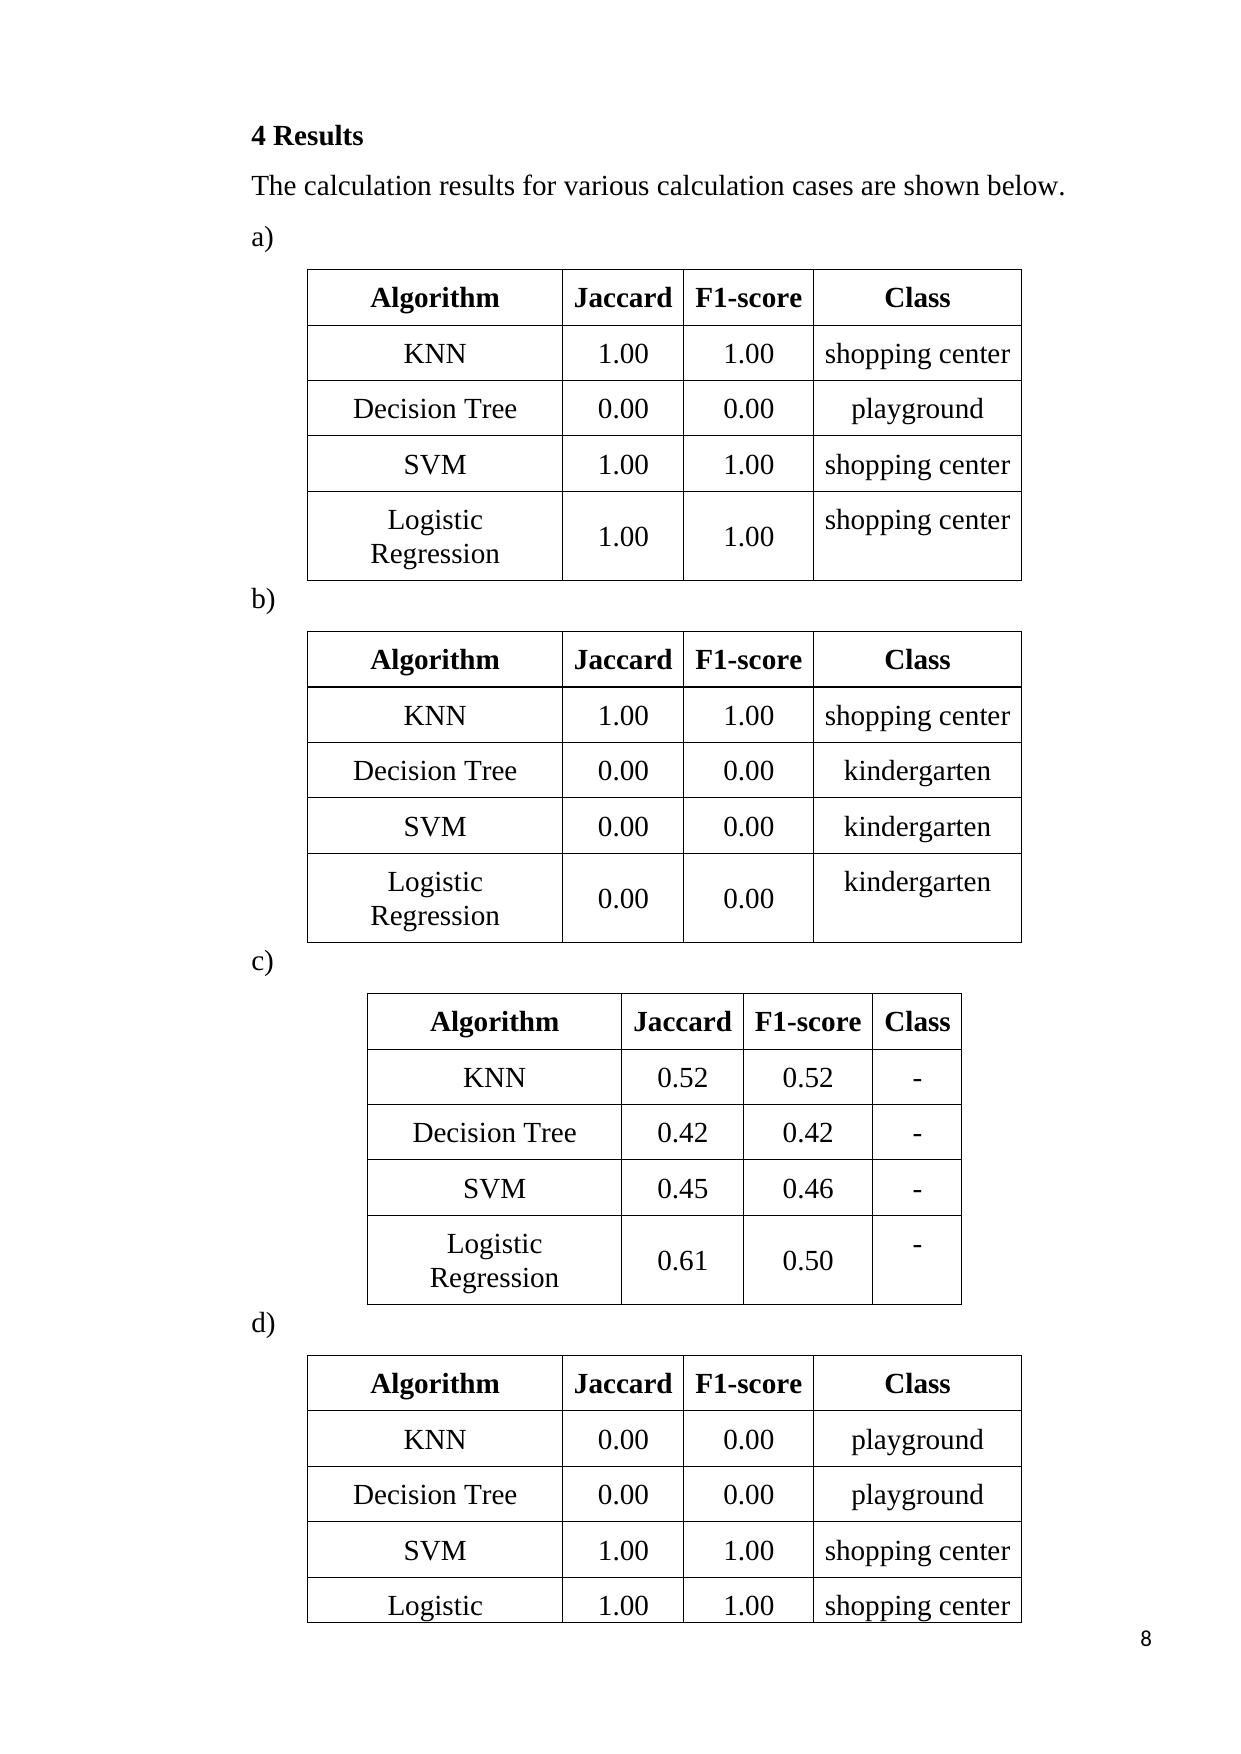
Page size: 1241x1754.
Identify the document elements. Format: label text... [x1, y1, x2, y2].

table_header Algorithm [308, 632, 562, 686]
table_cell shopping center [814, 1522, 1021, 1577]
table_cell 0.00 [684, 1411, 813, 1466]
table_header Jaccard [563, 270, 683, 324]
table_cell Logistic Regression [368, 1216, 621, 1304]
table_cell - [873, 1216, 961, 1304]
table_cell SVM [308, 436, 562, 491]
table_cell 0.00 [684, 798, 813, 853]
table_header Jaccard [563, 632, 683, 686]
table_cell 0.42 [744, 1105, 872, 1159]
table_header Algorithm [368, 994, 621, 1048]
table_cell shopping center [814, 492, 1021, 580]
table_cell KNN [308, 688, 562, 742]
table_cell 0.61 [622, 1216, 743, 1304]
table_cell 1.00 [563, 492, 683, 580]
table_cell kindergarten [814, 854, 1021, 942]
table_cell 0.52 [622, 1050, 743, 1104]
table_cell 1.00 [684, 1522, 813, 1577]
table_cell 0.00 [563, 798, 683, 853]
table_cell shopping center [814, 688, 1021, 742]
table_cell Decision Tree [308, 1467, 562, 1521]
table_cell 1.00 [684, 436, 813, 491]
table_cell kindergarten [814, 743, 1021, 797]
table_header Class [814, 1356, 1021, 1410]
table_header Class [814, 270, 1021, 324]
table_cell 0.00 [563, 1411, 683, 1466]
table_cell - [873, 1160, 961, 1215]
table_cell kindergarten [814, 798, 1021, 853]
table_cell Decision Tree [308, 381, 562, 435]
table_cell 0.00 [563, 1467, 683, 1521]
table_cell Logistic Regression [308, 492, 562, 580]
table_cell 0.52 [744, 1050, 872, 1104]
table_header Algorithm [308, 270, 562, 324]
table_cell shopping center [814, 1578, 1021, 1622]
table_cell Decision Tree [308, 743, 562, 797]
table_cell 0.50 [744, 1216, 872, 1304]
table_cell 1.00 [684, 1578, 813, 1622]
table_cell 0.00 [563, 381, 683, 435]
table_header Jaccard [563, 1356, 683, 1410]
table_cell 0.00 [563, 854, 683, 942]
table_cell - [873, 1050, 961, 1104]
table_cell KNN [368, 1050, 621, 1104]
table_cell 0.00 [684, 1467, 813, 1521]
table_cell 1.00 [563, 436, 683, 491]
table_cell playground [814, 1467, 1021, 1521]
table_cell SVM [308, 798, 562, 853]
table_cell 1.00 [563, 1578, 683, 1622]
table_header F1-score [684, 632, 813, 686]
table_cell 1.00 [563, 688, 683, 742]
table_cell 0.00 [684, 743, 813, 797]
table_cell 1.00 [684, 492, 813, 580]
table_cell SVM [308, 1522, 562, 1577]
table_header Class [814, 632, 1021, 686]
list 4 Results [177, 118, 1152, 152]
table_cell 1.00 [684, 326, 813, 380]
table_header F1-score [744, 994, 872, 1048]
table_cell 1.00 [684, 688, 813, 742]
table_cell 0.45 [622, 1160, 743, 1215]
table_cell 1.00 [563, 326, 683, 380]
table_header F1-score [684, 270, 813, 324]
table_cell 0.00 [684, 854, 813, 942]
text The calculation results for various calculation cases are shown below. [177, 168, 1152, 202]
table_cell shopping center [814, 326, 1021, 380]
table_cell SVM [368, 1160, 621, 1215]
table_cell 1.00 [563, 1522, 683, 1577]
table_cell playground [814, 1411, 1021, 1466]
table_cell 0.00 [684, 381, 813, 435]
table_cell Decision Tree [368, 1105, 621, 1159]
table_cell - [873, 1105, 961, 1159]
table_cell 0.42 [622, 1105, 743, 1159]
table_header Jaccard [622, 994, 743, 1048]
table_header F1-score [684, 1356, 813, 1410]
table_cell Logistic Regression [308, 854, 562, 942]
table_cell 0.00 [563, 743, 683, 797]
table_cell shopping center [814, 436, 1021, 491]
table_cell playground [814, 381, 1021, 435]
table_cell 0.46 [744, 1160, 872, 1215]
table_cell Logistic Regression [308, 1578, 562, 1622]
table_cell KNN [308, 1411, 562, 1466]
table_cell KNN [308, 326, 562, 380]
table_header Class [873, 994, 961, 1048]
table_header Algorithm [308, 1356, 562, 1410]
